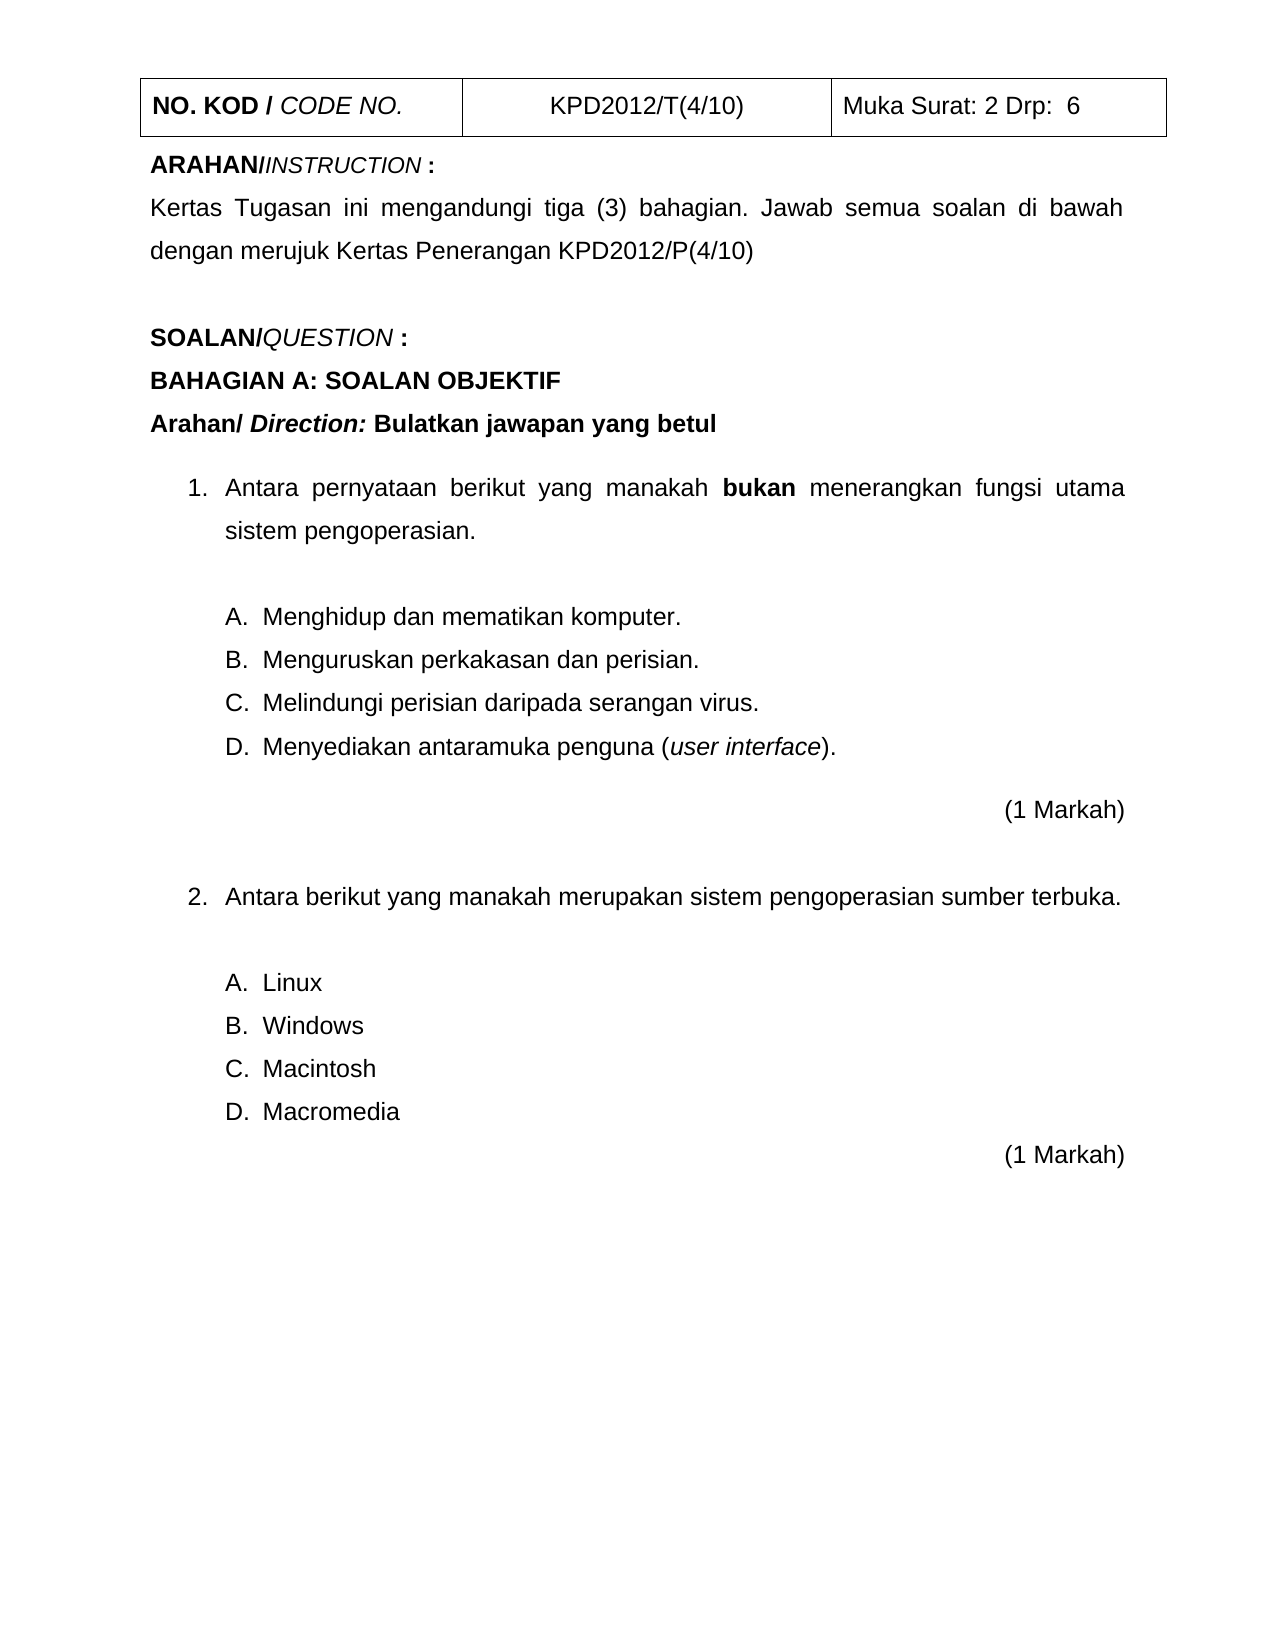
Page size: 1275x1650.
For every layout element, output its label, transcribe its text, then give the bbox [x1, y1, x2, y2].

list Windows [225, 1011, 1125, 1040]
list Antara pernyataan berikut yang manakah bukan menerangkan fungsi utama sistem pengoperasian. [187, 473, 1125, 544]
list Menghidup dan mematikan komputer. [225, 602, 1125, 631]
text (1 Markah) [225, 1140, 1125, 1169]
text Arahan/ Direction: Bulatkan jawapan yang betul [150, 409, 1125, 437]
list Menguruskan perkakasan dan perisian. [225, 645, 1125, 674]
text Kertas Tugasan ini mengandungi tiga (3) bahagian. Jawab semua soalan di bawah dengan merujuk Kertas Penerangan KPD2012/P(4/10) [150, 193, 1125, 265]
list Menyediakan antaramuka penguna (user interface). [225, 731, 1125, 760]
list Macintosh [225, 1054, 1125, 1083]
list Melindungi perisian daripada serangan virus. [225, 688, 1125, 717]
text BAHAGIAN A: SOALAN OBJEKTIF [150, 366, 1125, 394]
text SOALAN/QUESTION : [150, 322, 1125, 351]
list Antara berikut yang manakah merupakan sistem pengoperasian sumber terbuka. [187, 882, 1125, 910]
text ARAHAN/INSTRUCTION : [150, 150, 1125, 179]
text (1 Markah) [225, 795, 1125, 824]
list Linux [225, 968, 1125, 997]
list Macromedia [225, 1097, 1125, 1126]
